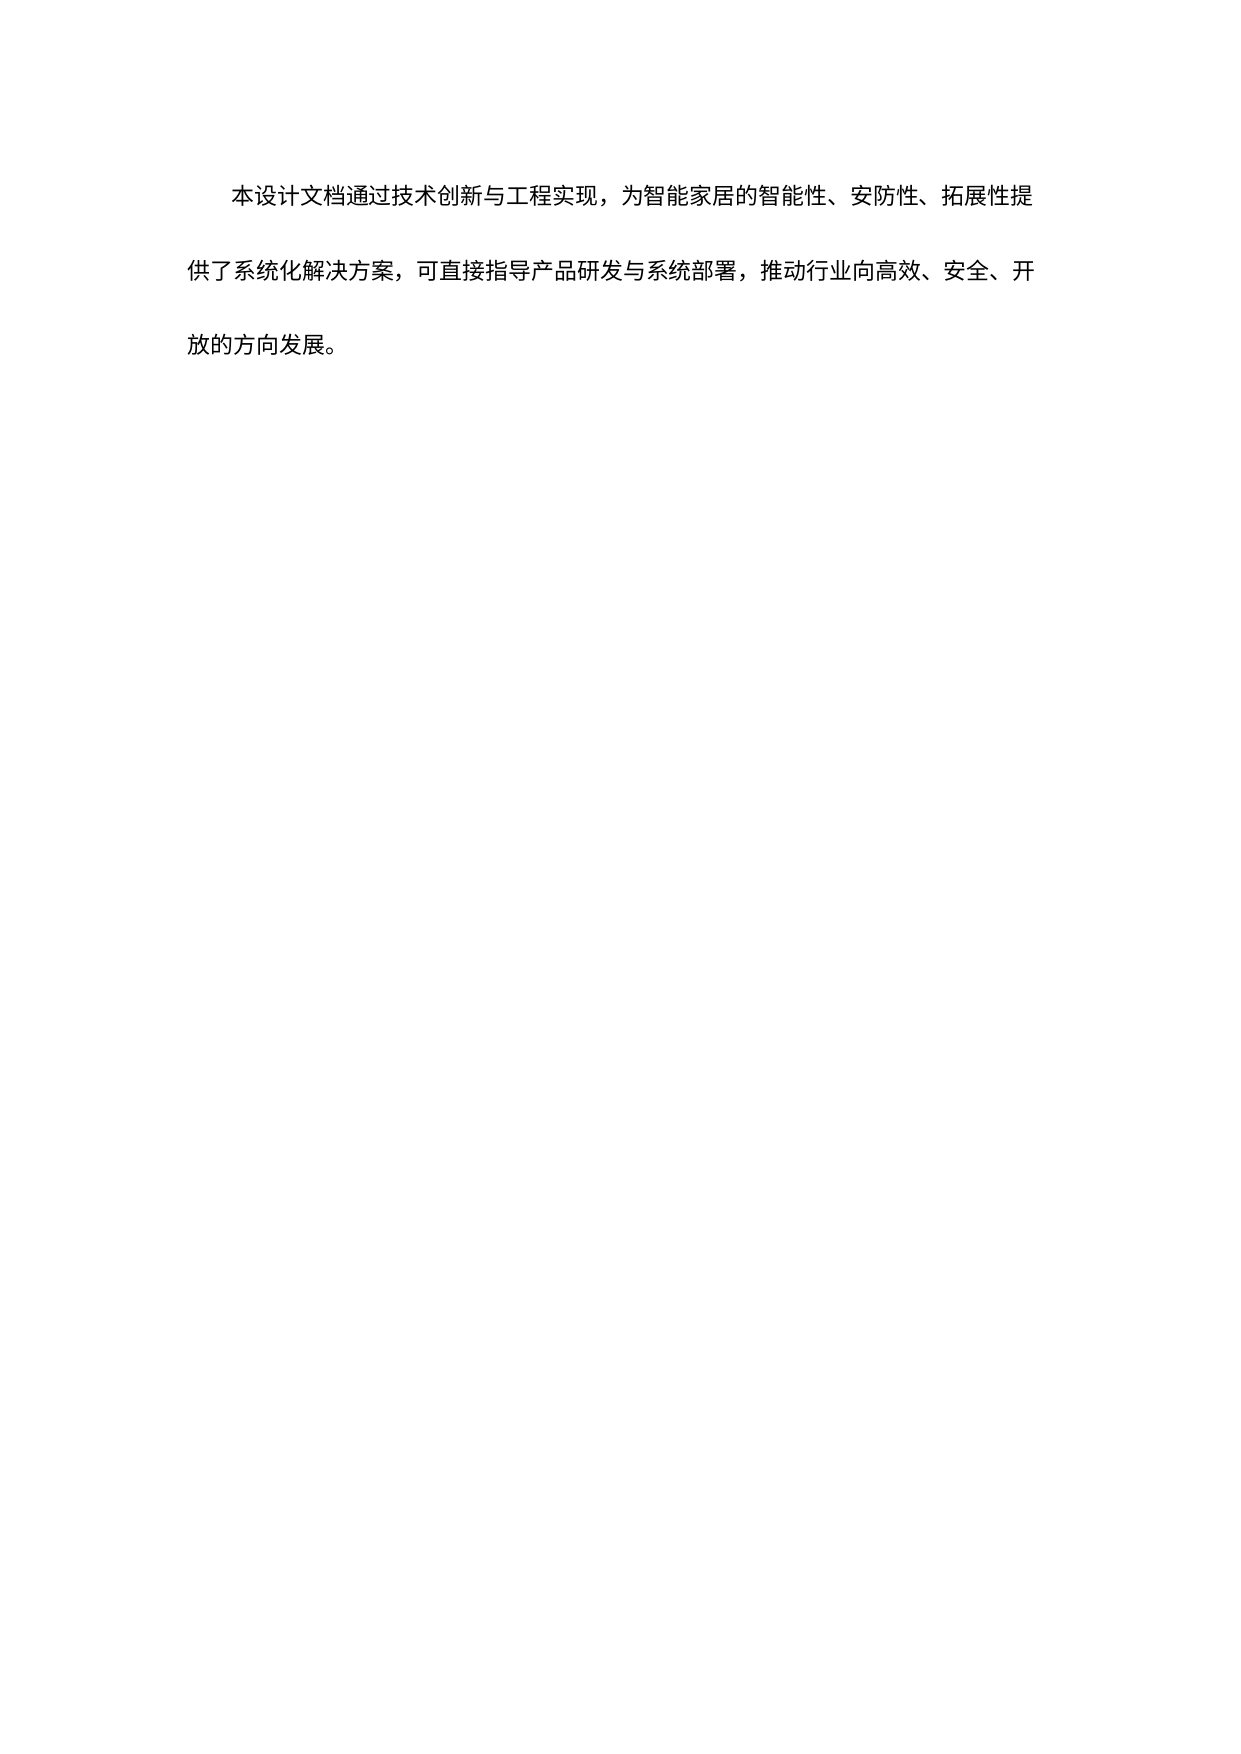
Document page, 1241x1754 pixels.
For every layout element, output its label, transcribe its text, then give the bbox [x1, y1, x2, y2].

text 本设计文档通过技术创新与工程实现，为智能家居的智能性、安防性、拓展性提供了系统化解决方案，可直接指导产品研发与系统部署，推动行业向高效、安全、开放的方向发展。 [187, 162, 1053, 376]
